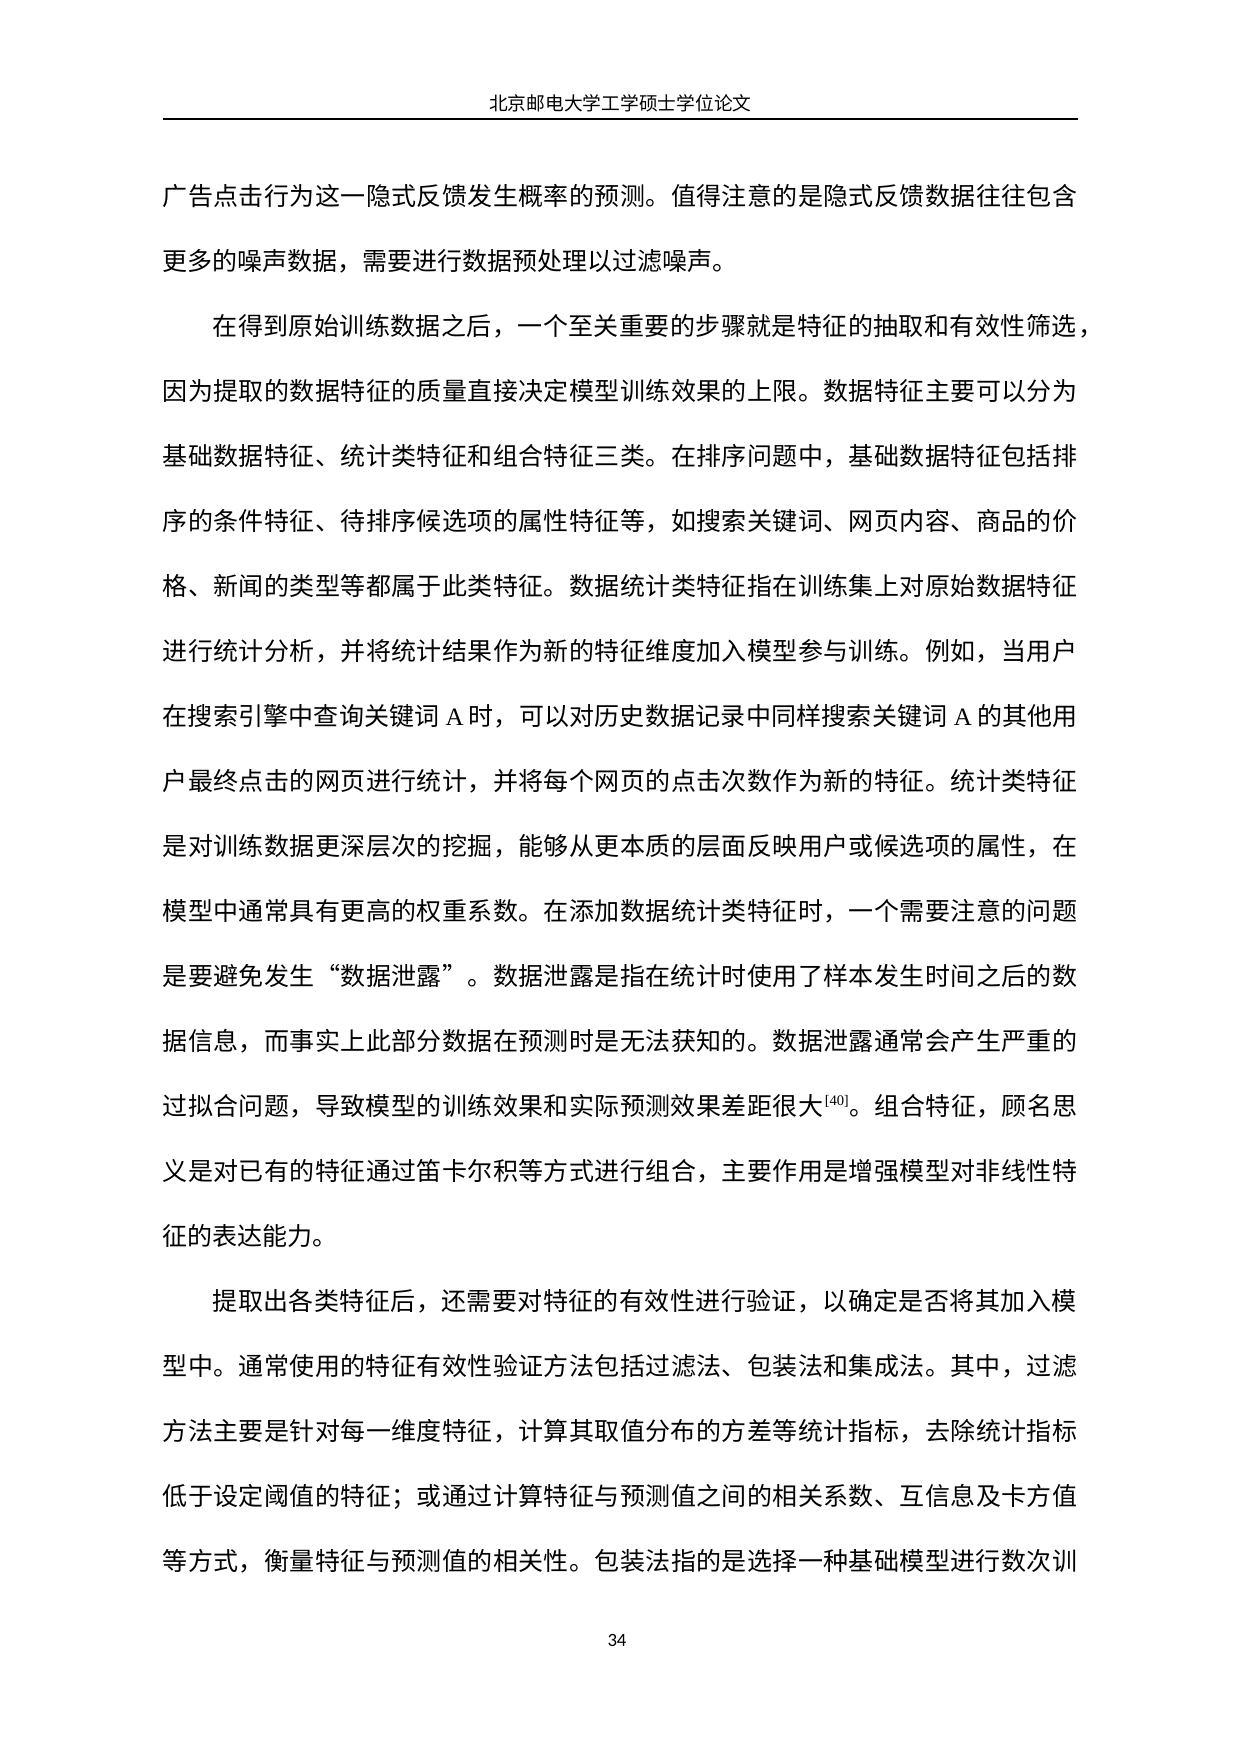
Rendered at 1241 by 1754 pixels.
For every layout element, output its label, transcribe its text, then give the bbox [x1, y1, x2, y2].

text 在得到原始训练数据之后，一个至关重要的步骤就是特征的抽取和有效性筛选，因为提取的数据特征的质量直接决定模型训练效果的上限。数据特征主要可以分为基础数据特征、统计类特征和组合特征三类。在排序问题中，基础数据特征包括排序的条件特征、待排序候选项的属性特征等，如搜索关键词、网页内容、商品的价格、新闻的类型等都属于此类特征。数据统计类特征指在训练集上对原始数据特征进行统计分析，并将统计结果作为新的特征维度加入模型参与训练。例如，当用户在搜索引擎中查询关键词A时，可以对历史数据记录中同样搜索关键词A的其他用户最终点击的网页进行统计，并将每个网页的点击次数作为新的特征。统计类特征是对训练数据更深层次的挖掘，能够从更本质的层面反映用户或候选项的属性，在模型中通常具有更高的权重系数。在添加数据统计类特征时，一个需要注意的问题是要避免发生“数据泄露”。数据泄露是指在统计时使用了样本发生时间之后的数据信息，而事实上此部分数据在预测时是无法获知的。数据泄露通常会产生严重的过拟合问题，导致模型的训练效果和实际预测效果差距很大[40]。组合特征，顾名思义是对已有的特征通过笛卡尔积等方式进行组合，主要作用是增强模型对非线性特征的表达能力。 [162, 292, 1078, 1267]
